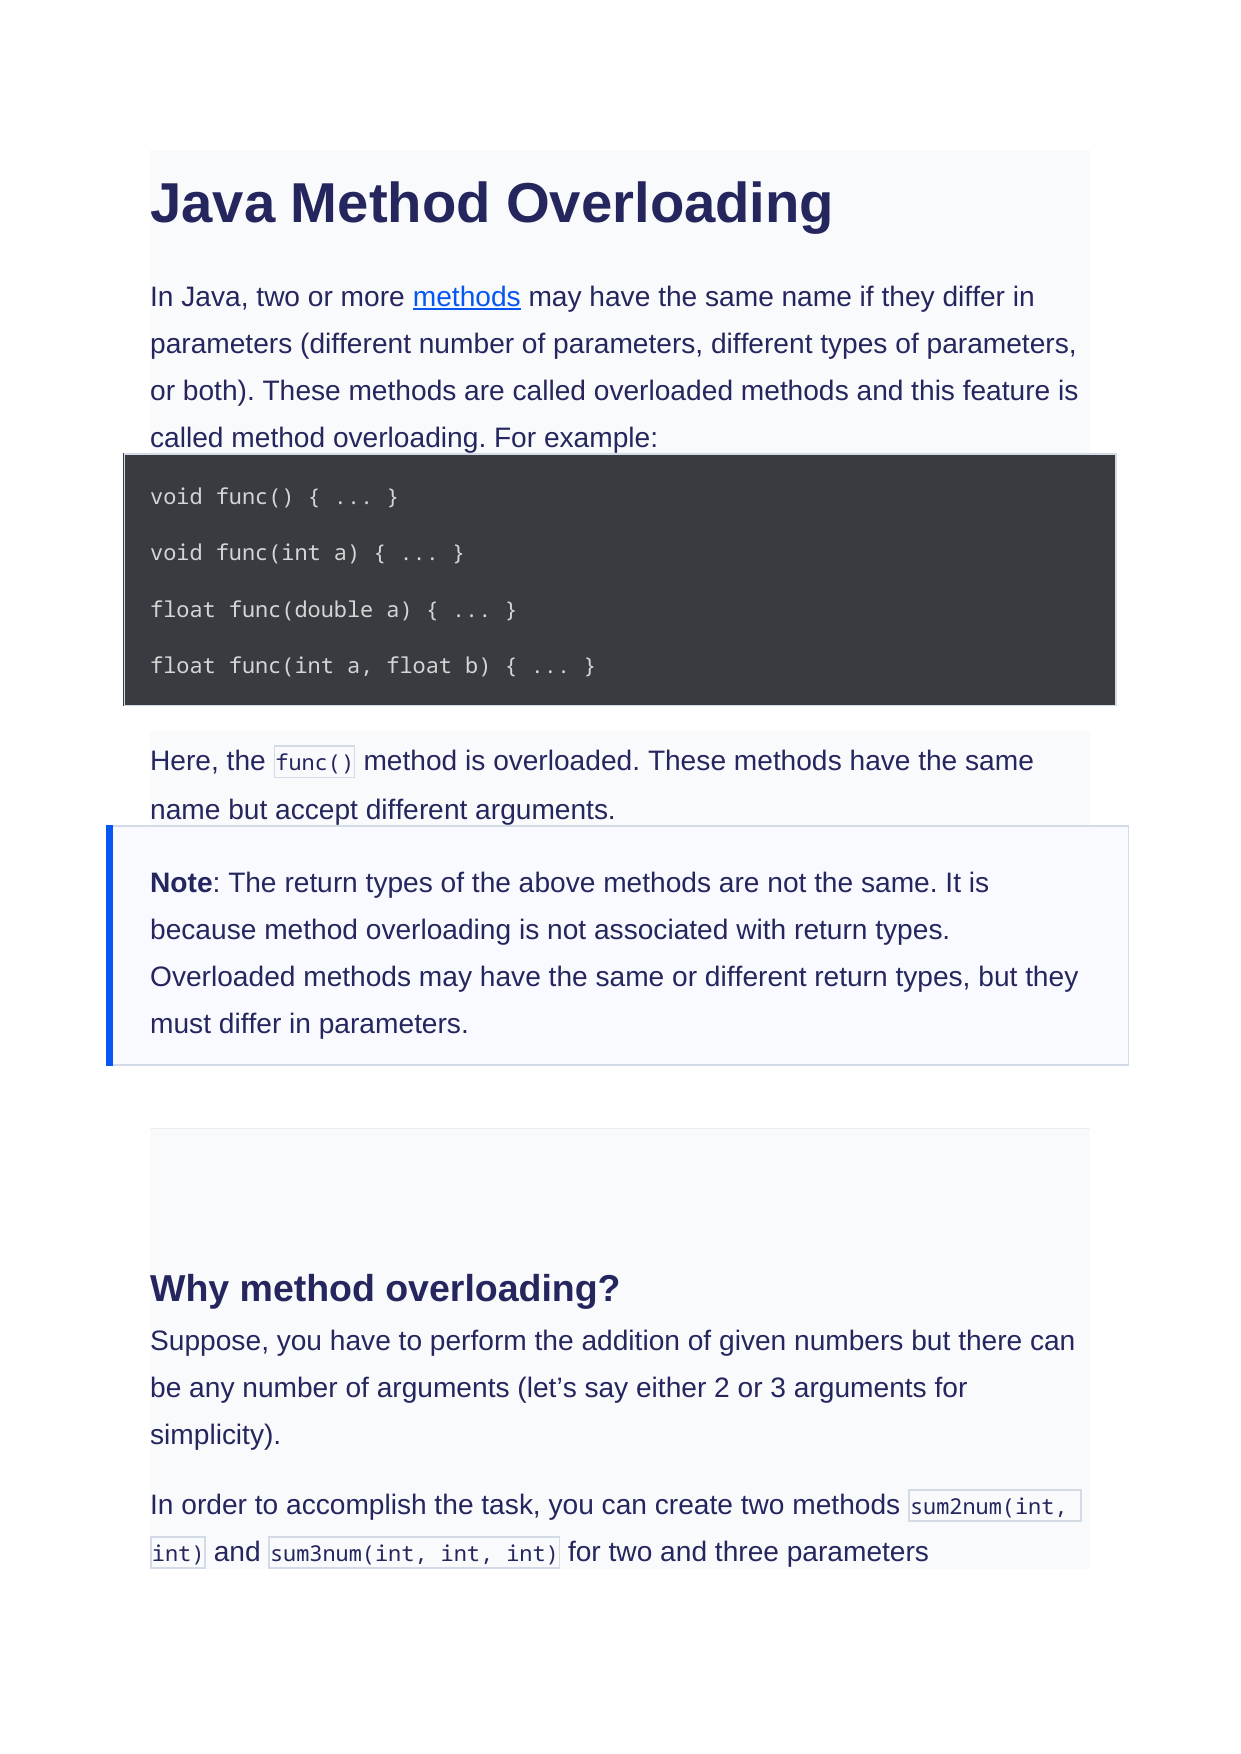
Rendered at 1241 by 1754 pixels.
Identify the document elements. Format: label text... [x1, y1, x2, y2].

text Java Method Overloading [150, 150, 1090, 234]
text In Java, two or more methods may have the same name if they differ in parameters (different number of parameters, different types of parameters, or both). These methods are called overloaded methods and this feature is called method overloading. For example: [150, 266, 1090, 453]
text float func(double a) { ... } [125, 566, 1115, 622]
text Here, the func() method is overloaded. These methods have the same name but accept different arguments. [150, 731, 1090, 825]
text void func() { ... } [125, 455, 1115, 509]
text float func(int a, float b) { ... } [125, 622, 1115, 705]
text void func(int a) { ... } [125, 509, 1115, 566]
text Suppose, you have to perform the addition of given numbers but there can be any number of arguments (let’s say either 2 or 3 arguments for simplicity). [150, 1309, 1090, 1450]
text Why method overloading? [150, 1253, 1090, 1309]
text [150, 1475, 1090, 1569]
text Note: The return types of the above methods are not the same. It is because method overloading is not associated with return types. Overloaded methods may have the same or different return types, but they must differ in parameters. [113, 827, 1128, 1064]
